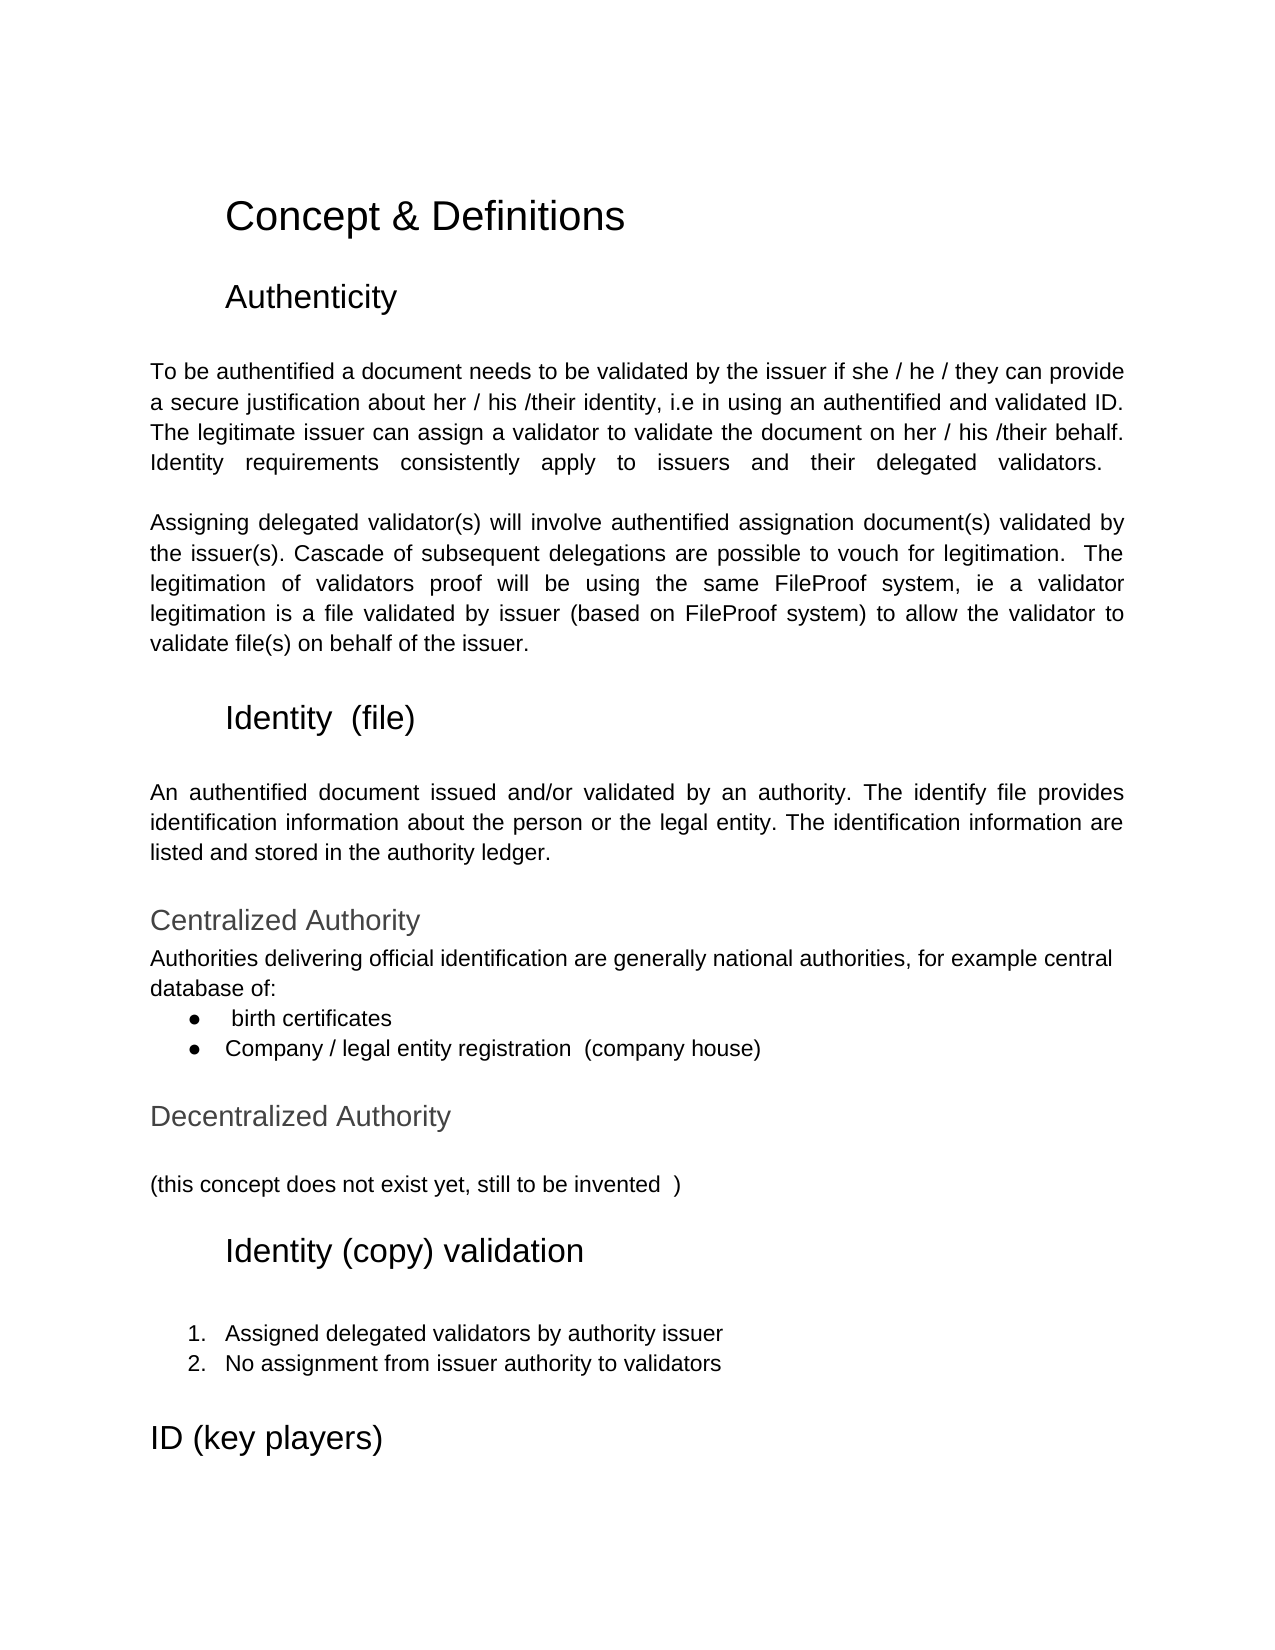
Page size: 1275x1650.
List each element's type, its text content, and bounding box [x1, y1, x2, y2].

list Assigned delegated validators by authority issuer [187, 1320, 1125, 1346]
text To be authentified a document needs to be validated by the issuer if she / he / they can provide a secure justification about her / his /their identity, i.e in using an authentified and validated ID. The legitimate issuer can assign a validator to validate the document on her / his /their behalf. Identity requirements consistently apply to issuers and their delegated validators. [150, 358, 1125, 505]
text Assigning delegated validator(s) will involve authentified assignation document(s) validated by the issuer(s). Cascade of subsequent delegations are possible to vouch for legitimation. The legitimation of validators proof will be using the same FileProof system, ie a validator legitimation is a file validated by issuer (based on FileProof system) to allow the validator to validate file(s) on behalf of the issuer. [150, 509, 1125, 656]
subtitle ID (key players) [150, 1418, 1125, 1456]
text Identity (copy) validation [225, 1231, 1125, 1270]
list Company / legal entity registration (company house) [187, 1035, 1125, 1062]
subtitle Authenticity [225, 277, 1125, 316]
text An authentified document issued and/or validated by an authority. The identify file provides identification information about the person or the legal entity. The identification information are listed and stored in the authority ledger. [150, 779, 1125, 866]
list birth certificates [187, 1005, 1125, 1032]
subtitle Decentralized Authority [150, 1099, 1125, 1132]
subtitle Identity (file) [225, 698, 1125, 736]
subtitle Concept & Definitions [225, 192, 1125, 239]
text Authorities delivering official identification are generally national authorities, for example central database of: [150, 945, 1125, 1001]
subtitle Centralized Authority [150, 903, 1125, 936]
text (this concept does not exist yet, still to be invented ) [150, 1171, 1125, 1197]
list No assignment from issuer authority to validators [187, 1350, 1125, 1376]
